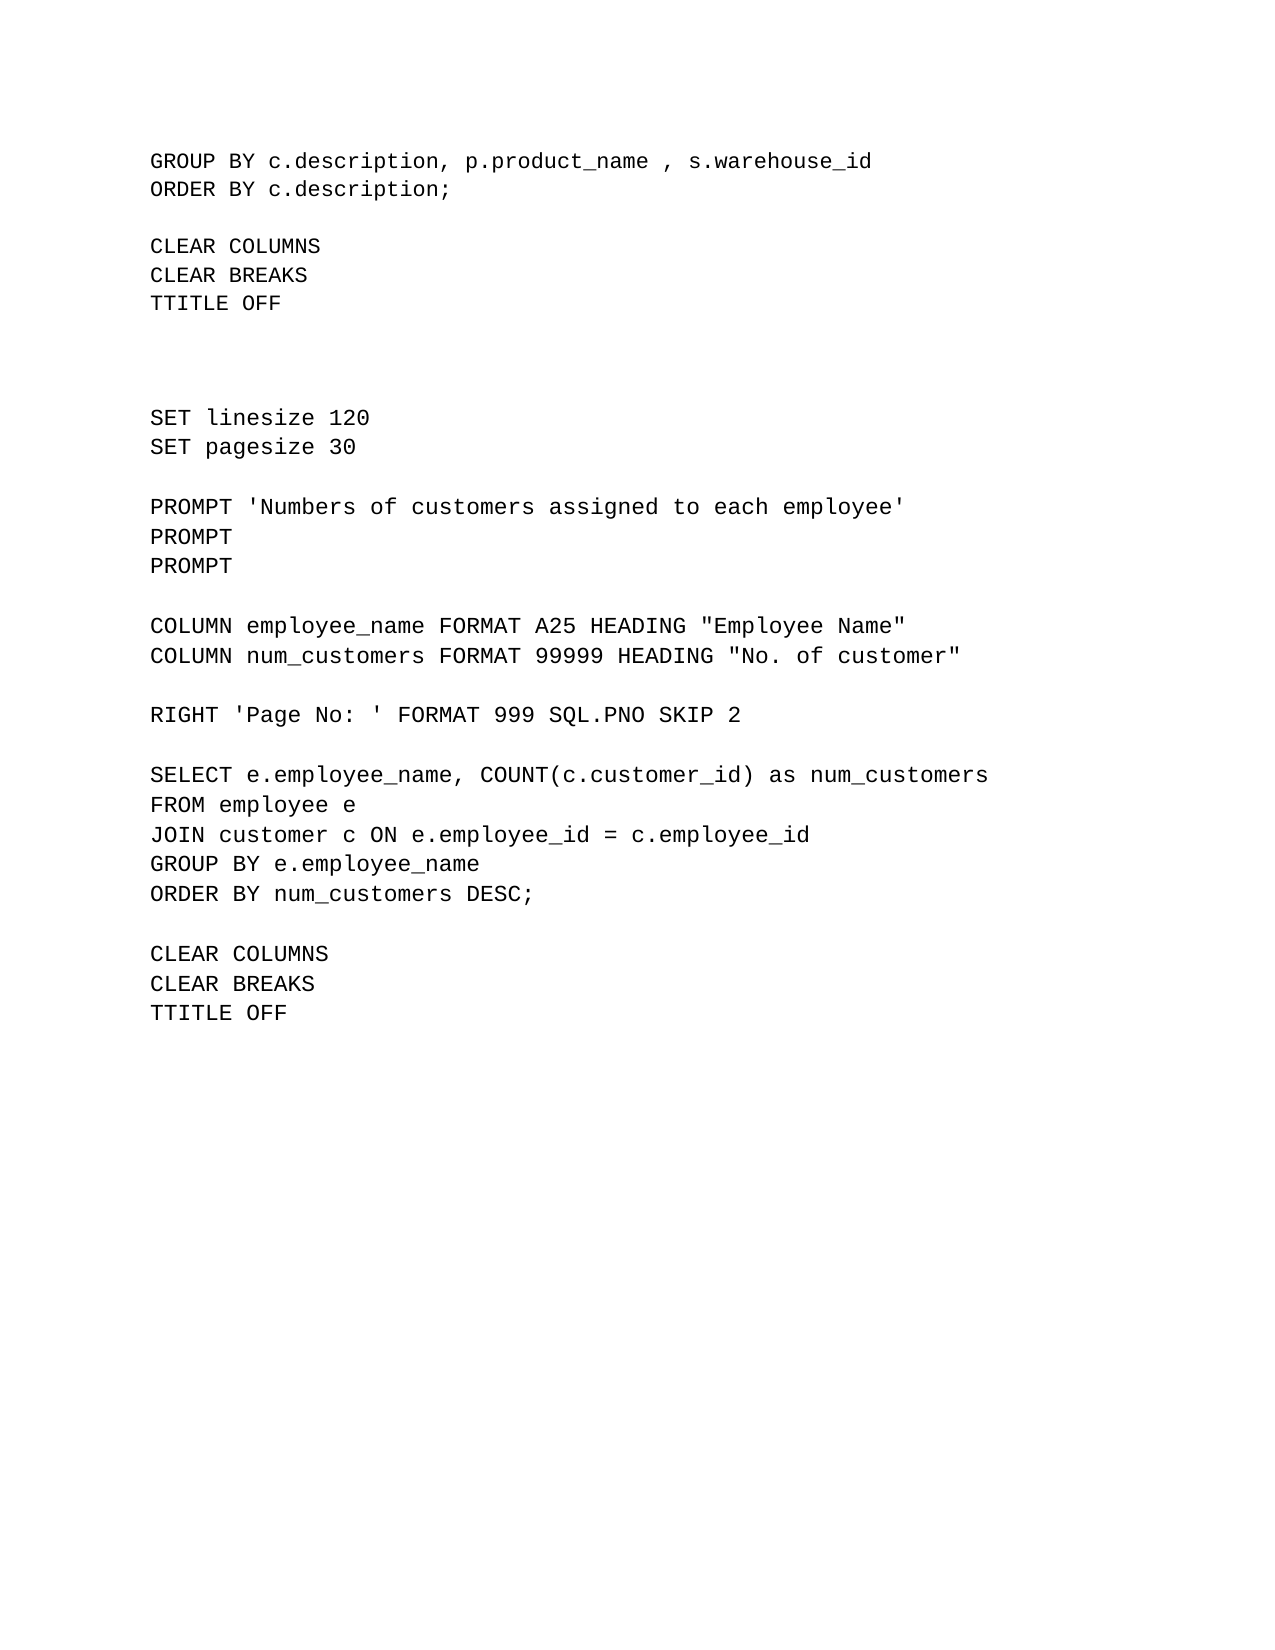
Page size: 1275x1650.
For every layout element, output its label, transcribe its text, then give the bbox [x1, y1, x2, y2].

text PROMPT 'Numbers of customers assigned to each employee' [150, 495, 1125, 521]
text CLEAR COLUMNS [150, 942, 1125, 968]
text SET pagesize 30 [150, 436, 1125, 462]
text TTITLE OFF [150, 1002, 1125, 1028]
text GROUP BY c.description, p.product_name , s.warehouse_id [150, 150, 1125, 175]
text GROUP BY e.employee_name [150, 853, 1125, 879]
text SELECT e.employee_name, COUNT(c.customer_id) as num_customers [150, 763, 1125, 789]
text JOIN customer c ON e.employee_id = c.employee_id [150, 823, 1125, 849]
text SET linesize 120 [150, 406, 1125, 432]
text RIGHT 'Page No: ' FORMAT 999 SQL.PNO SKIP 2 [150, 704, 1125, 730]
text PROMPT [150, 525, 1125, 551]
text CLEAR COLUMNS [150, 235, 1125, 260]
text ORDER BY c.description; [150, 178, 1125, 203]
text TTITLE OFF [150, 292, 1125, 317]
text FROM employee e [150, 793, 1125, 819]
text CLEAR BREAKS [150, 264, 1125, 288]
text CLEAR BREAKS [150, 972, 1125, 998]
text ORDER BY num_customers DESC; [150, 883, 1125, 908]
text PROMPT [150, 555, 1125, 581]
text COLUMN num_customers FORMAT 99999 HEADING "No. of customer" [150, 644, 1125, 670]
text COLUMN employee_name FORMAT A25 HEADING "Employee Name" [150, 614, 1125, 640]
